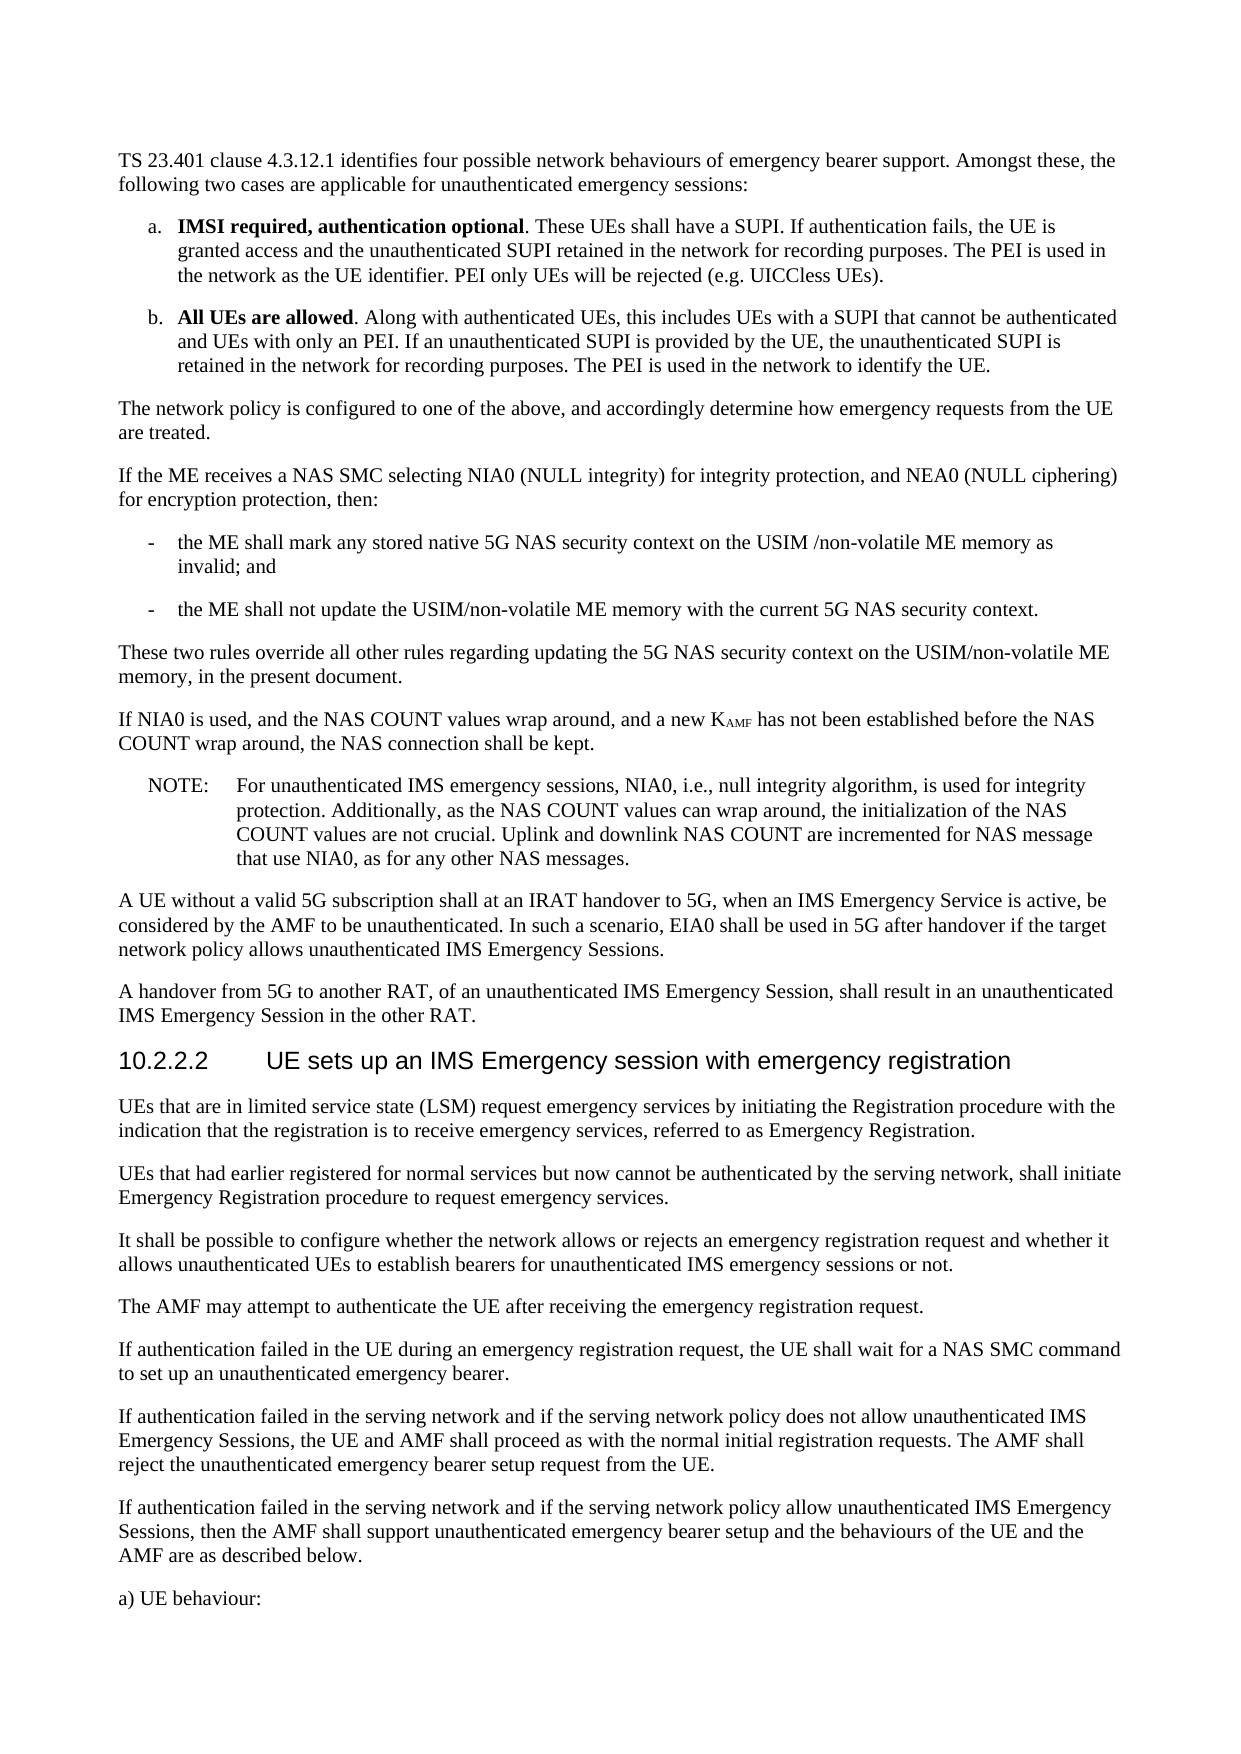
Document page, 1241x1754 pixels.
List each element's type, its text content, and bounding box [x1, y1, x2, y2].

text b. All UEs are allowed. Along with authenticated UEs, this includes UEs with a SUPI that cannot be authenticated and UEs with only an PEI. If an unauthenticated SUPI is provided by the UE, the unauthenticated SUPI is retained in the network for recording purposes. The PEI is used in the network to identify the UE. [148, 305, 1122, 377]
text a. IMSI required, authentication optional. These UEs shall have a SUPI. If authentication fails, the UE is granted access and the unauthenticated SUPI retained in the network for recording purposes. The PEI is used in the network as the UE identifier. PEI only UEs will be rejected (e.g. UICCless UEs). [148, 214, 1122, 287]
text The network policy is configured to one of the above, and accordingly determine how emergency requests from the UE are treated. [118, 396, 1122, 444]
text NOTE: For unauthenticated IMS emergency sessions, NIA0, i.e., null integrity algorithm, is used for integrity protection. Additionally, as the NAS COUNT values can wrap around, the initialization of the NAS COUNT values are not crucial. Uplink and downlink NAS COUNT are incremented for NAS message that use NIA0, as for any other NAS messages. [148, 773, 1122, 870]
text A handover from 5G to another RAT, of an unauthenticated IMS Emergency Session, shall result in an unauthenticated IMS Emergency Session in the other RAT. [118, 979, 1122, 1027]
text If authentication failed in the serving network and if the serving network policy allow unauthenticated IMS Emergency Sessions, then the AMF shall support unauthenticated emergency bearer setup and the behaviours of the UE and the AMF are as described below. [118, 1495, 1122, 1567]
text The AMF may attempt to authenticate the UE after receiving the emergency registration request. [118, 1294, 1122, 1318]
text It shall be possible to configure whether the network allows or rejects an emergency registration request and whether it allows unauthenticated UEs to establish bearers for unauthenticated IMS emergency sessions or not. [118, 1227, 1122, 1276]
text If authentication failed in the UE during an emergency registration request, the UE shall wait for a NAS SMC command to set up an unauthenticated emergency bearer. [118, 1337, 1122, 1385]
text A UE without a valid 5G subscription shall at an IRAT handover to 5G, when an IMS Emergency Service is active, be considered by the AMF to be unauthenticated. In such a scenario, EIA0 shall be used in 5G after handover if the target network policy allows unauthenticated IMS Emergency Sessions. [118, 888, 1122, 961]
subtitle 10.2.2.2 UE sets up an IMS Emergency session with emergency registration [118, 1046, 1122, 1075]
text These two rules override all other rules regarding updating the 5G NAS security context on the USIM/non-volatile ME memory, in the present document. [118, 640, 1122, 688]
text If NIA0 is used, and the NAS COUNT values wrap around, and a new KAMF has not been established before the NAS COUNT wrap around, the NAS connection shall be kept. [118, 707, 1122, 755]
text a) UE behaviour: [118, 1586, 1122, 1610]
text If the ME receives a NAS SMC selecting NIA0 (NULL integrity) for integrity protection, and NEA0 (NULL ciphering) for encryption protection, then: [118, 463, 1122, 511]
text UEs that had earlier registered for normal services but now cannot be authenticated by the serving network, shall initiate Emergency Registration procedure to request emergency services. [118, 1161, 1122, 1209]
text - the ME shall mark any stored native 5G NAS security context on the USIM /non-volatile ME memory as invalid; and [148, 530, 1122, 578]
text If authentication failed in the serving network and if the serving network policy does not allow unauthenticated IMS Emergency Sessions, the UE and AMF shall proceed as with the normal initial registration requests. The AMF shall reject the unauthenticated emergency bearer setup request from the UE. [118, 1404, 1122, 1476]
text TS 23.401 clause 4.3.12.1 identifies four possible network behaviours of emergency bearer support. Amongst these, the following two cases are applicable for unauthenticated emergency sessions: [118, 147, 1122, 196]
text - the ME shall not update the USIM/non-volatile ME memory with the current 5G NAS security context. [148, 597, 1122, 621]
text UEs that are in limited service state (LSM) request emergency services by initiating the Registration procedure with the indication that the registration is to receive emergency services, referred to as Emergency Registration. [118, 1094, 1122, 1142]
